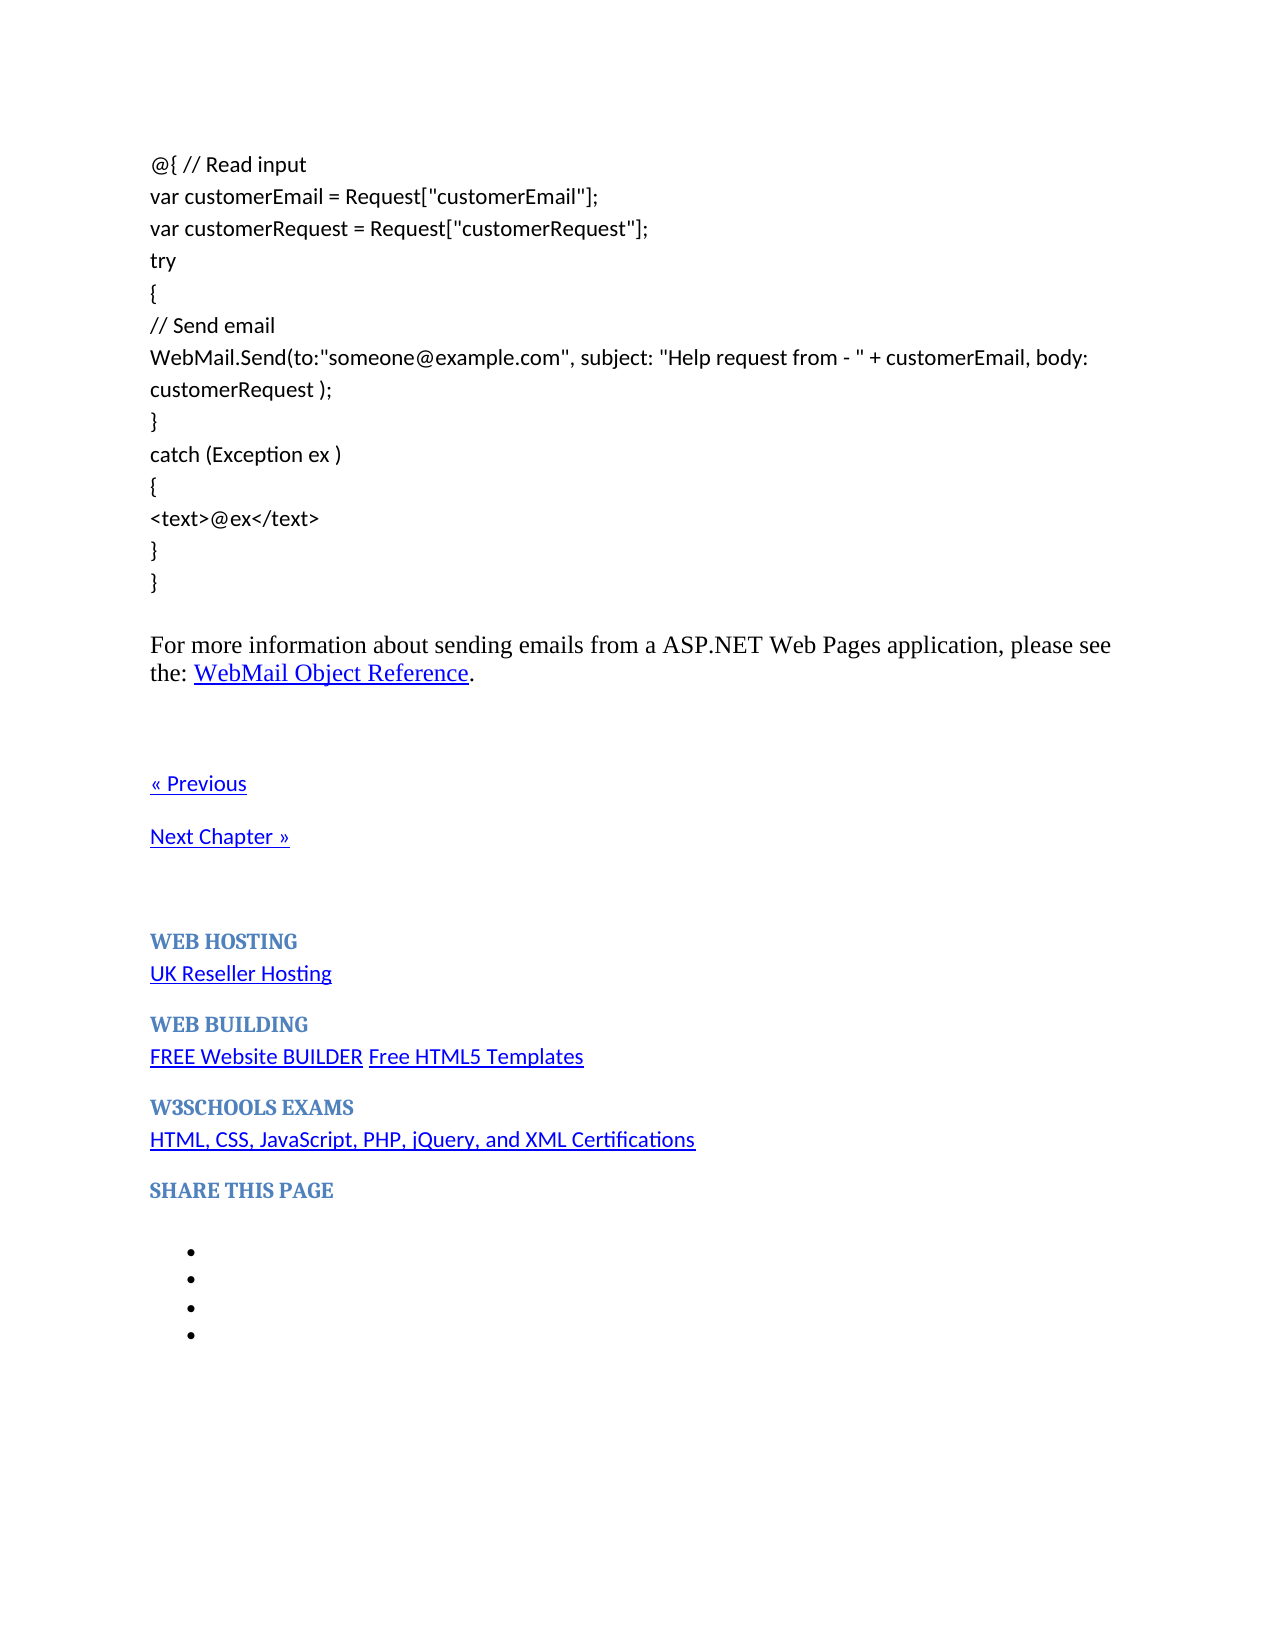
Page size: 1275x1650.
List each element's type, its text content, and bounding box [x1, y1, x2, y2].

text Next Chapter » [150, 822, 1125, 851]
subtitle W3SCHOOLS EXAMS [150, 1095, 1125, 1121]
subtitle WEB BUILDING [150, 1012, 1125, 1038]
text HTML, CSS, JavaScript, PHP, jQuery, and XML Certifications [150, 1125, 1125, 1153]
text FREE Website BUILDER Free HTML5 Templates [150, 1042, 1125, 1070]
subtitle WEB HOSTING [150, 928, 1125, 955]
text @{ // Read input var customerEmail = Request["customerEmail"]; var customerRequest = Request["customerRequest"]; try { // Send email WebMail.Send(to:"someone@example.com", subject: "Help request from - " + customerEmail, body: customerRequest ); } catch (Exception ex ) { <text>@ex</text> } } [150, 150, 1125, 596]
text UK Reseller Hosting [150, 959, 1125, 987]
text For more information about sending emails from a ASP.NET Web Pages application, please see the: WebMail Object Reference. [150, 630, 1125, 687]
subtitle SHARE THIS PAGE [150, 1178, 1125, 1204]
text « Previous [150, 769, 1125, 797]
